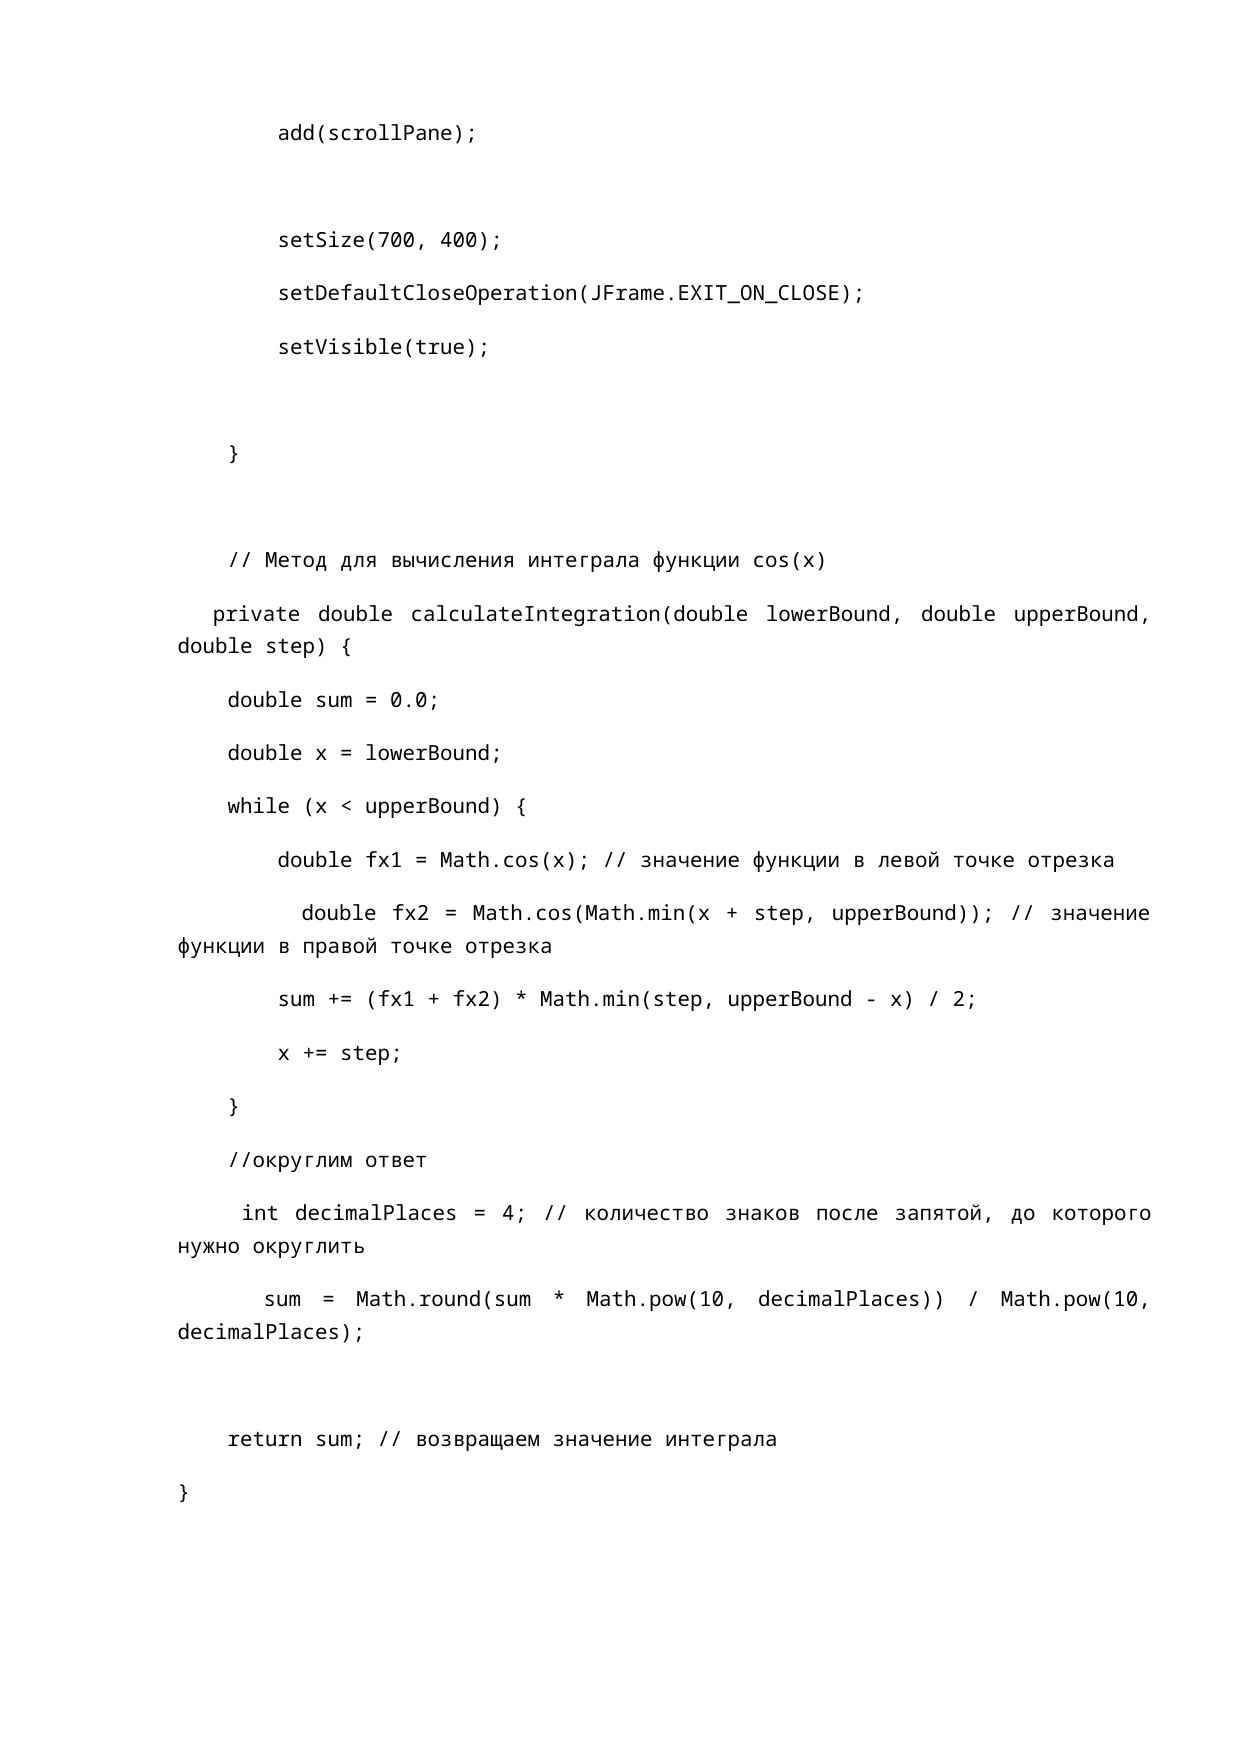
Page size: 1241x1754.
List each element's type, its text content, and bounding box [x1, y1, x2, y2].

text //округлим ответ [177, 1145, 1152, 1173]
text return sum; // возвращаем значение интеграла [177, 1424, 1152, 1452]
text // Метод для вычисления интеграла функции cos(x) [177, 545, 1152, 574]
text sum += (fx1 + fx2) * Math.min(step, upperBound - x) / 2; [177, 984, 1152, 1013]
text add(scrollPane); [177, 118, 1152, 147]
text } [177, 1091, 1152, 1120]
text while (x < upperBound) { [177, 792, 1152, 820]
text } [177, 438, 1152, 467]
text int decimalPlaces = 4; // количество знаков после запятой, до которого нужно округлить [177, 1198, 1152, 1259]
text double sum = 0.0; [177, 685, 1152, 713]
text double fx2 = Math.cos(Math.min(x + step, upperBound)); // значение функции в правой точке отрезка [177, 898, 1152, 959]
text setDefaultCloseOperation(JFrame.EXIT_ON_CLOSE); [177, 278, 1152, 307]
text x += step; [177, 1038, 1152, 1066]
text double x = lowerBound; [177, 738, 1152, 767]
text double fx1 = Math.cos(x); // значение функции в левой точке отрезка [177, 845, 1152, 873]
text private double calculateIntegration(double lowerBound, double upperBound, double step) { [177, 599, 1152, 660]
text setSize(700, 400); [177, 225, 1152, 253]
text setVisible(true); [177, 332, 1152, 360]
text } [177, 1477, 1152, 1506]
text sum = Math.round(sum * Math.pow(10, decimalPlaces)) / Math.pow(10, decimalPlaces); [177, 1284, 1152, 1345]
